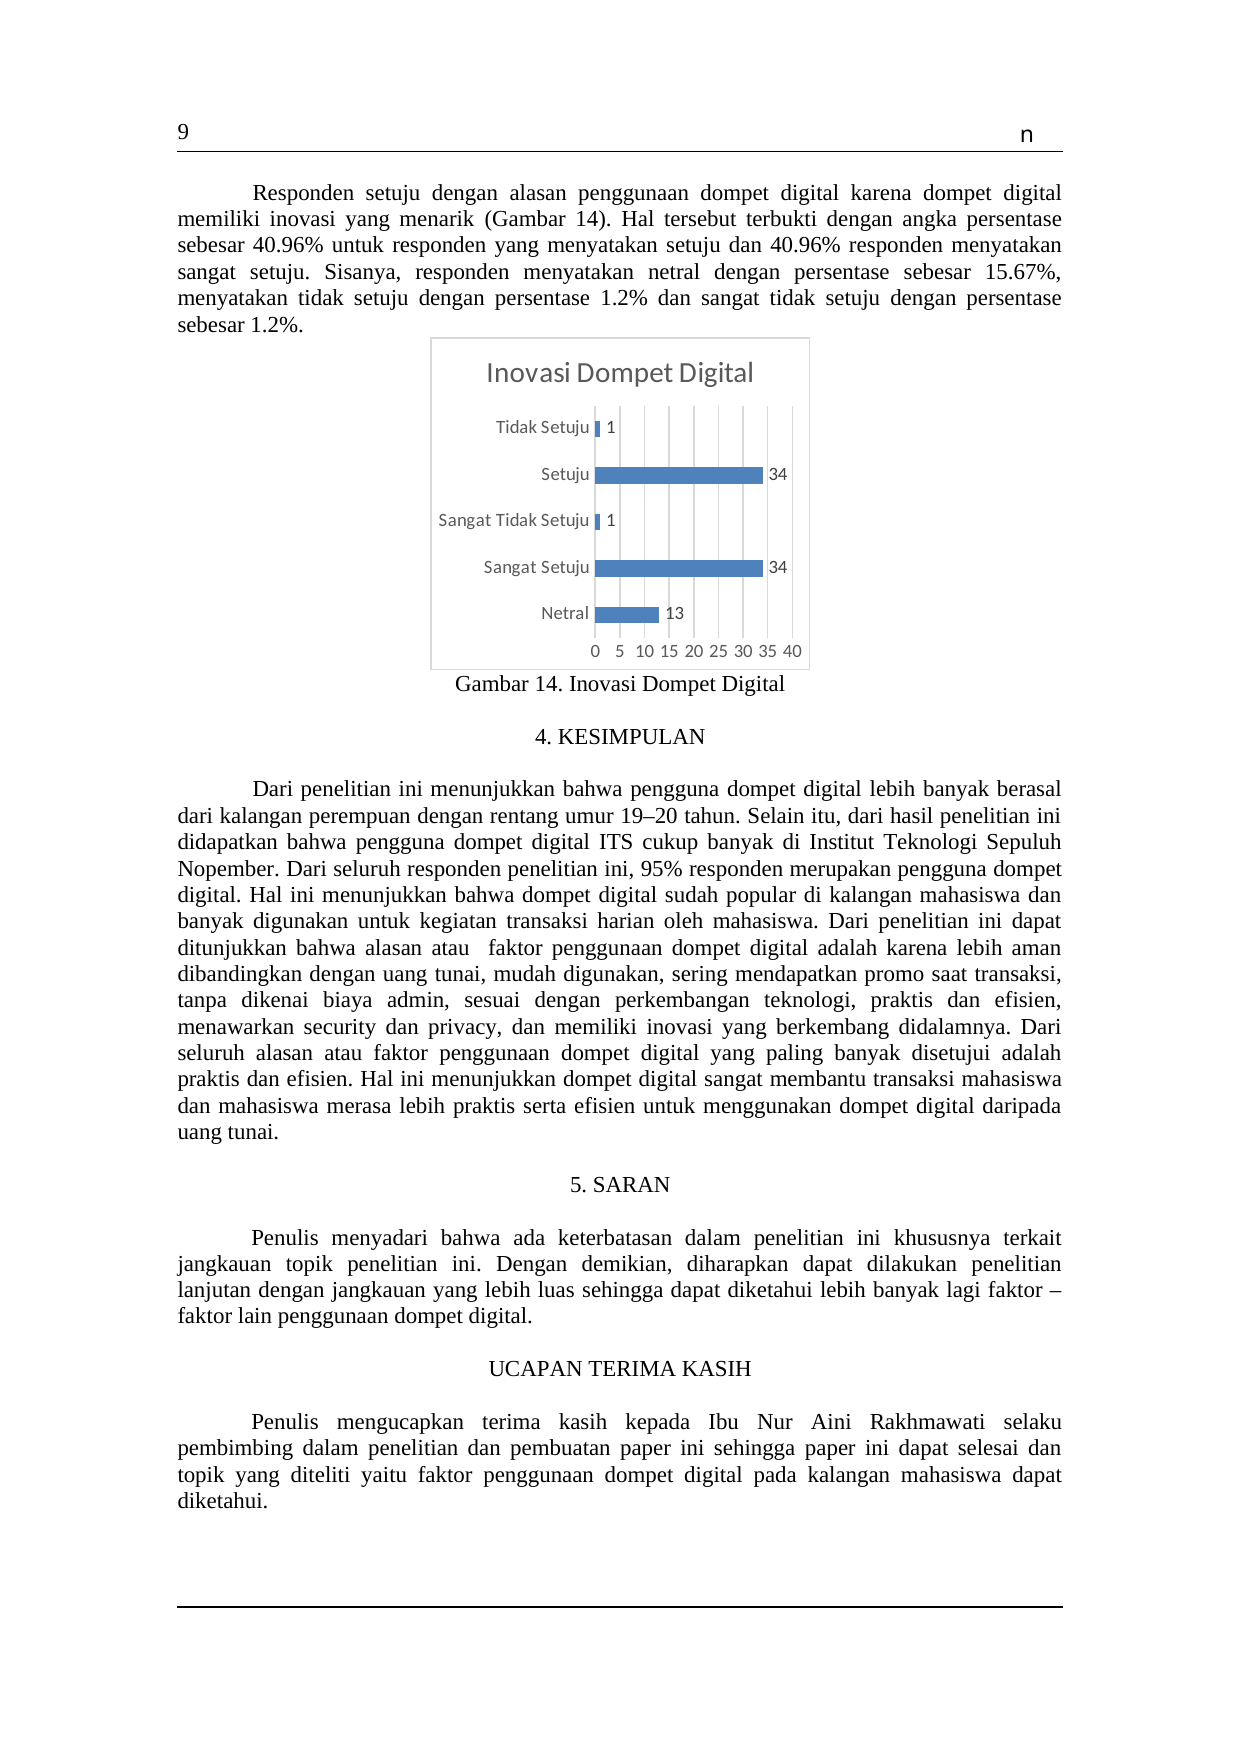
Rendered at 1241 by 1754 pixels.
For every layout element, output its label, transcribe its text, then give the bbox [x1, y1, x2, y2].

text Penulis mengucapkan terima kasih kepada Ibu Nur Aini Rakhmawati selaku pembimbing dalam penelitian dan pembuatan paper ini sehingga paper ini dapat selesai dan topik yang diteliti yaitu faktor penggunaan dompet digital pada kalangan mahasiswa dapat diketahui. [177, 1408, 1063, 1513]
text Responden setuju dengan alasan penggunaan dompet digital karena dompet digital memiliki inovasi yang menarik (Gambar 14). Hal tersebut terbukti dengan angka persentase sebesar 40.96% untuk responden yang menyatakan setuju dan 40.96% responden menyatakan sangat setuju. Sisanya, responden menyatakan netral dengan persentase sebesar 15.67%, menyatakan tidak setuju dengan persentase 1.2% dan sangat tidak setuju dengan persentase sebesar 1.2%. [177, 179, 1063, 337]
text Gambar 14. Inovasi Dompet Digital [177, 670, 1063, 696]
subtitle UCAPAN TERIMA KASIH [177, 1355, 1063, 1382]
text 5. SARAN [177, 1171, 1063, 1197]
text 4. KESIMPULAN [177, 723, 1063, 749]
text Penulis menyadari bahwa ada keterbatasan dalam penelitian ini khususnya terkait jangkauan topik penelitian ini. Dengan demikian, diharapkan dapat dilakukan penelitian lanjutan dengan jangkauan yang lebih luas sehingga dapat diketahui lebih banyak lagi faktor – faktor lain penggunaan dompet digital. [177, 1223, 1063, 1329]
text Dari penelitian ini menunjukkan bahwa pengguna dompet digital lebih banyak berasal dari kalangan perempuan dengan rentang umur 19–20 tahun. Selain itu, dari hasil penelitian ini didapatkan bahwa pengguna dompet digital ITS cukup banyak di Institut Teknologi Sepuluh Nopember. Dari seluruh responden penelitian ini, 95% responden merupakan pengguna dompet digital. Hal ini menunjukkan bahwa dompet digital sudah popular di kalangan mahasiswa dan banyak digunakan untuk kegiatan transaksi harian oleh mahasiswa. Dari penelitian ini dapat ditunjukkan bahwa alasan atau faktor penggunaan dompet digital adalah karena lebih aman dibandingkan dengan uang tunai, mudah digunakan, sering mendapatkan promo saat transaksi, tanpa dikenai biaya admin, sesuai dengan perkembangan teknologi, praktis dan efisien, menawarkan security dan privacy, dan memiliki inovasi yang berkembang didalamnya. Dari seluruh alasan atau faktor penggunaan dompet digital yang paling banyak disetujui adalah praktis dan efisien. Hal ini menunjukkan dompet digital sangat membantu transaksi mahasiswa dan mahasiswa merasa lebih praktis serta efisien untuk menggunakan dompet digital daripada uang tunai. [177, 776, 1063, 1144]
